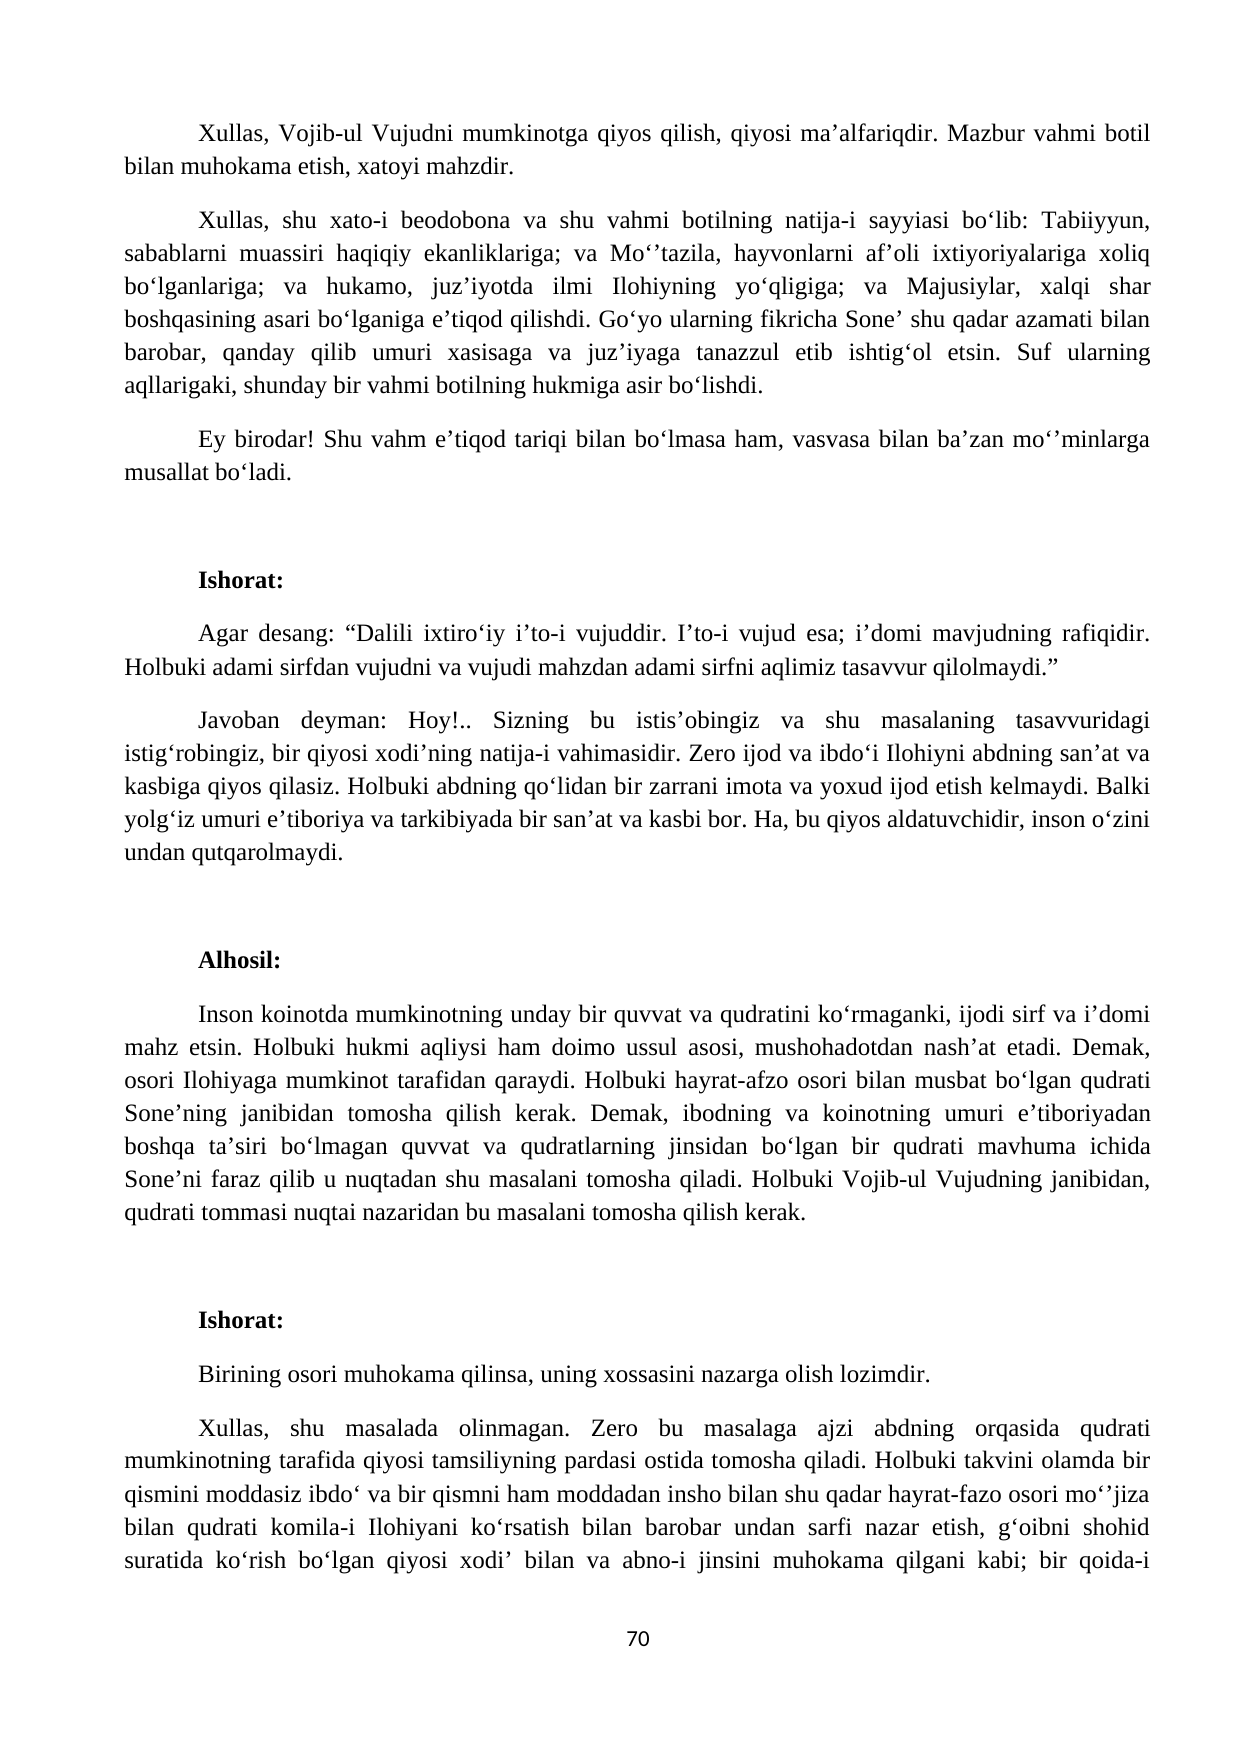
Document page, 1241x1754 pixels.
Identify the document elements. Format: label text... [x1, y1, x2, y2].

text Ishorat: [124, 565, 1152, 593]
text Ishorat: [124, 1305, 1152, 1334]
text Inson koinotda mumkinotning unday bir quvvat va qudratini ko‘rmaganki, ijodi sirf va i’domi mahz etsin. Holbuki hukmi aqliysi ham doimo ussul asosi, mushohadotdan nash’at etadi. Demak, osori Ilohiyaga mumkinot tarafidan qaraydi. Holbuki hayrat-afzo osori bilan musbat bo‘lgan qudrati Sone’ning janibidan tomosha qilish kerak. Demak, ibodning va koinotning umuri e’tiboriyadan boshqa ta’siri bo‘lmagan quvvat va qudratlarning jinsidan bo‘lgan bir qudrati mavhuma ichida Sone’ni faraz qilib u nuqtadan shu masalani tomosha qiladi. Holbuki Vojib-ul Vujudning janibidan, qudrati tommasi nuqtai nazaridan bu masalani tomosha qilish kerak. [124, 999, 1152, 1226]
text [124, 1413, 1152, 1573]
text Xullas, shu xato-i beodobona va shu vahmi botilning natija-i sayyiasi bo‘lib: Tabiiyyun, sabablarni muassiri haqiqiy ekanliklariga; va Mo‘’tazila, hayvonlarni af’oli ixtiyoriyalariga xoliq bo‘lganlariga; va hukamo, juz’iyotda ilmi Ilohiyning yo‘qligiga; va Majusiylar, xalqi shar boshqasining asari bo‘lganiga e’tiqod qilishdi. Go‘yo ularning fikricha Sone’ shu qadar azamati bilan barobar, qanday qilib umuri xasisaga va juz’iyaga tanazzul etib ishtig‘ol etsin. Suf ularning aqllarigaki, shunday bir vahmi botilning hukmiga asir bo‘lishdi. [124, 205, 1152, 399]
text Birining osori muhokama qilinsa, uning xossasini nazarga olish lozimdir. [124, 1359, 1152, 1387]
text Javoban deyman: Hoy!.. Sizning bu istis’obingiz va shu masalaning tasavvuridagi istig‘robingiz, bir qiyosi xodi’ning natija-i vahimasidir. Zero ijod va ibdo‘i Ilohiyni abdning san’at va kasbiga qiyos qilasiz. Holbuki abdning qo‘lidan bir zarrani imota va yoxud ijod etish kelmaydi. Balki yolg‘iz umuri e’tiboriya va tarkibiyada bir san’at va kasbi bor. Ha, bu qiyos aldatuvchidir, inson o‘zini undan qutqarolmaydi. [124, 705, 1152, 866]
text Agar desang: “Dalili ixtiro‘iy i’to-i vujuddir. I’to-i vujud esa; i’domi mavjudning rafiqidir. Holbuki adami sirfdan vujudni va vujudi mahzdan adami sirfni aqlimiz tasavvur qilolmaydi.” [124, 618, 1152, 680]
text Alhosil: [124, 945, 1152, 974]
text Ey birodar! Shu vahm e’tiqod tariqi bilan bo‘lmasa ham, vasvasa bilan ba’zan mo‘’minlarga musallat bo‘ladi. [124, 424, 1152, 486]
text Xullas, Vojib-ul Vujudni mumkinotga qiyos qilish, qiyosi ma’alfariqdir. Mazbur vahmi botil bilan muhokama etish, xatoyi mahzdir. [124, 118, 1152, 180]
